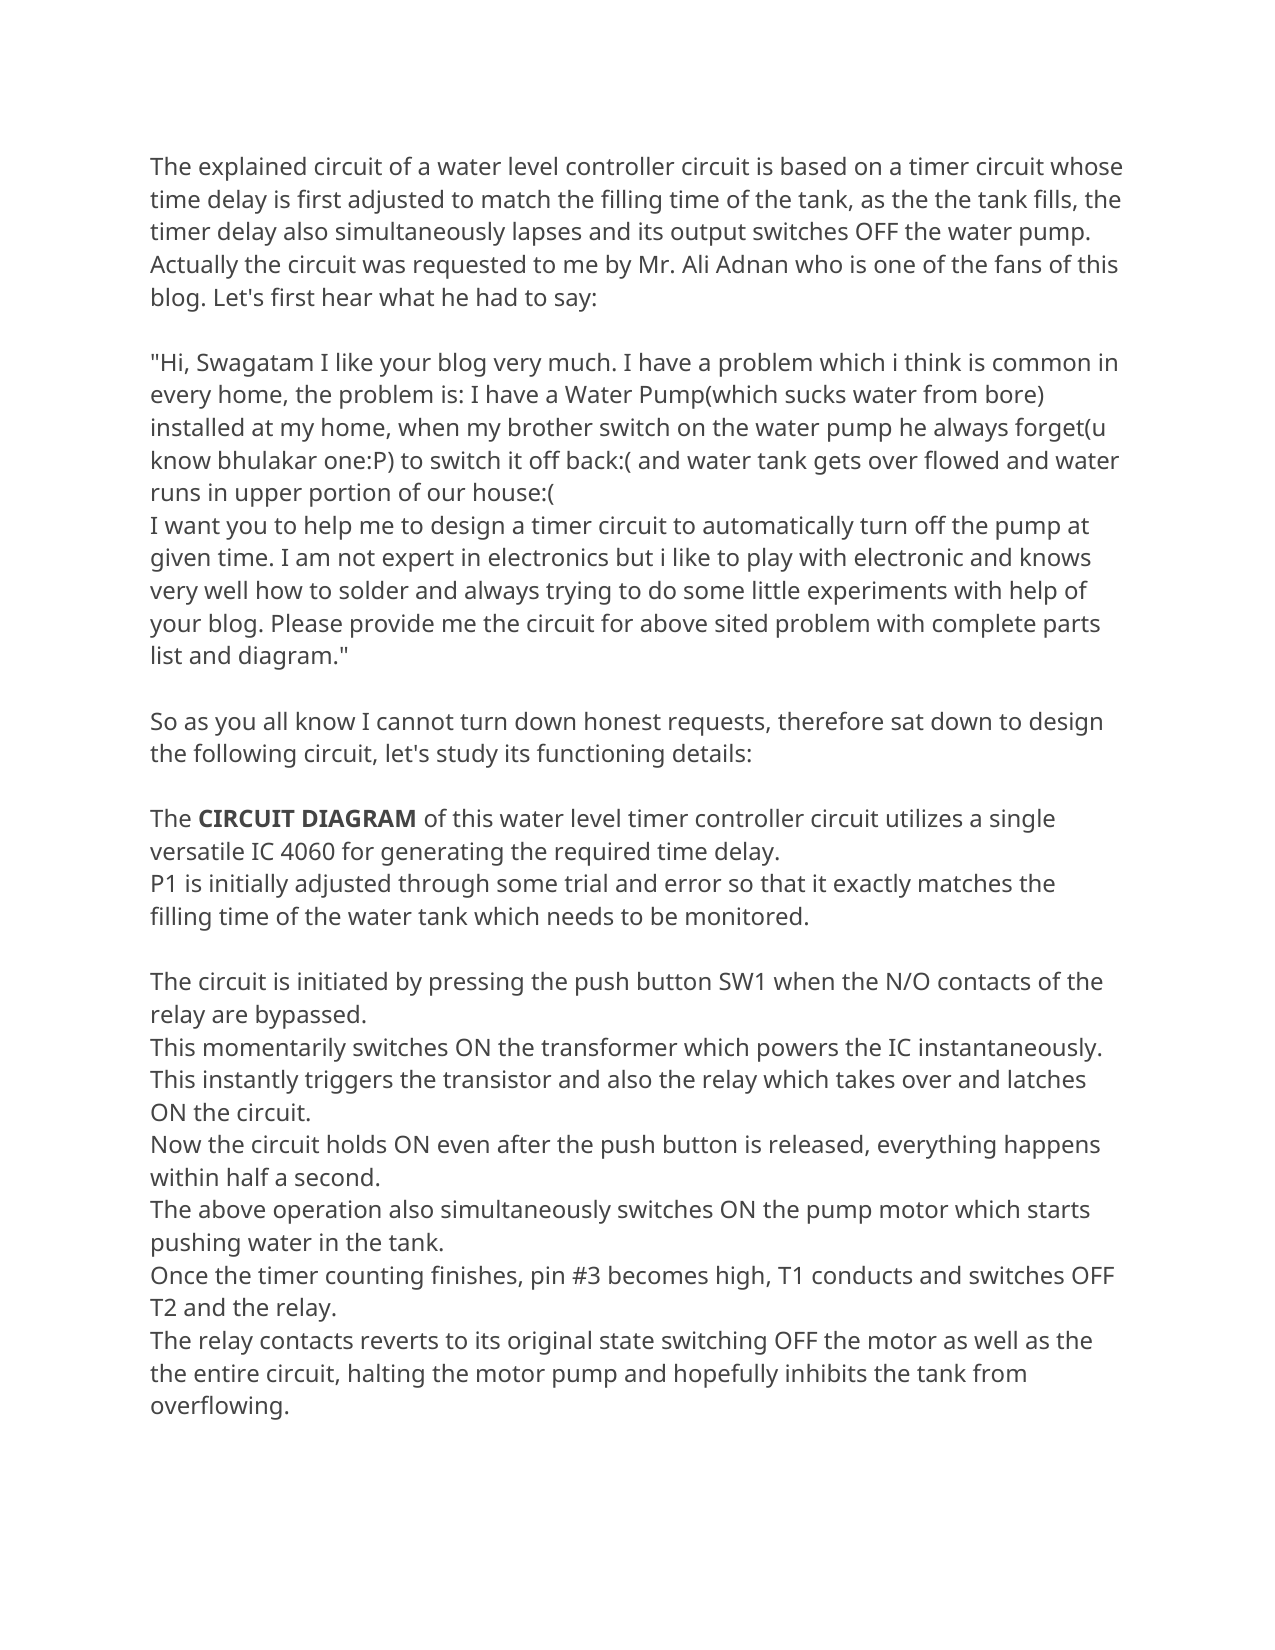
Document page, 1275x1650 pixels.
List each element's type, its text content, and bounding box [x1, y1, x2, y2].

text The explained circuit of a water level controller circuit is based on a timer circuit whose time delay is first adjusted to match the filling time of the tank, as the the tank fills, the timer delay also simultaneously lapses and its output switches OFF the water pump. Actually the circuit was requested to me by Mr. Ali Adnan who is one of the fans of this blog. Let's first hear what he had to say: "Hi, Swagatam I like your blog very much. I have a problem which i think is common in every home, the problem is: I have a Water Pump(which sucks water from bore) installed at my home, when my brother switch on the water pump he always forget(u know bhulakar one:P) to switch it off back:( and water tank gets over flowed and water runs in upper portion of our house:( I want you to help me to design a timer circuit to automatically turn off the pump at given time. I am not expert in electronics but i like to play with electronic and knows very well how to solder and always trying to do some little experiments with help of your blog. Please provide me the circuit for above sited problem with complete parts list and diagram." So as you all know I cannot turn down honest requests, therefore sat down to design the following circuit, let's study its functioning details: The CIRCUIT DIAGRAM of this water level timer controller circuit utilizes a single versatile IC 4060 for generating the required time delay. P1 is initially adjusted through some trial and error so that it exactly matches the filling time of the water tank which needs to be monitored. The circuit is initiated by pressing the push button SW1 when the N/O contacts of the relay are bypassed. This momentarily switches ON the transformer which powers the IC instantaneously. This instantly triggers the transistor and also the relay which takes over and latches ON the circuit. Now the circuit holds ON even after the push button is released, everything happens within half a second. The above operation also simultaneously switches ON the pump motor which starts pushing water in the tank. Once the timer counting finishes, pin #3 becomes high, T1 conducts and switches OFF T2 and the relay. The relay contacts reverts to its original state switching OFF the motor as well as the the entire circuit, halting the motor pump and hopefully inhibits the tank from overflowing. [150, 183, 1125, 1422]
